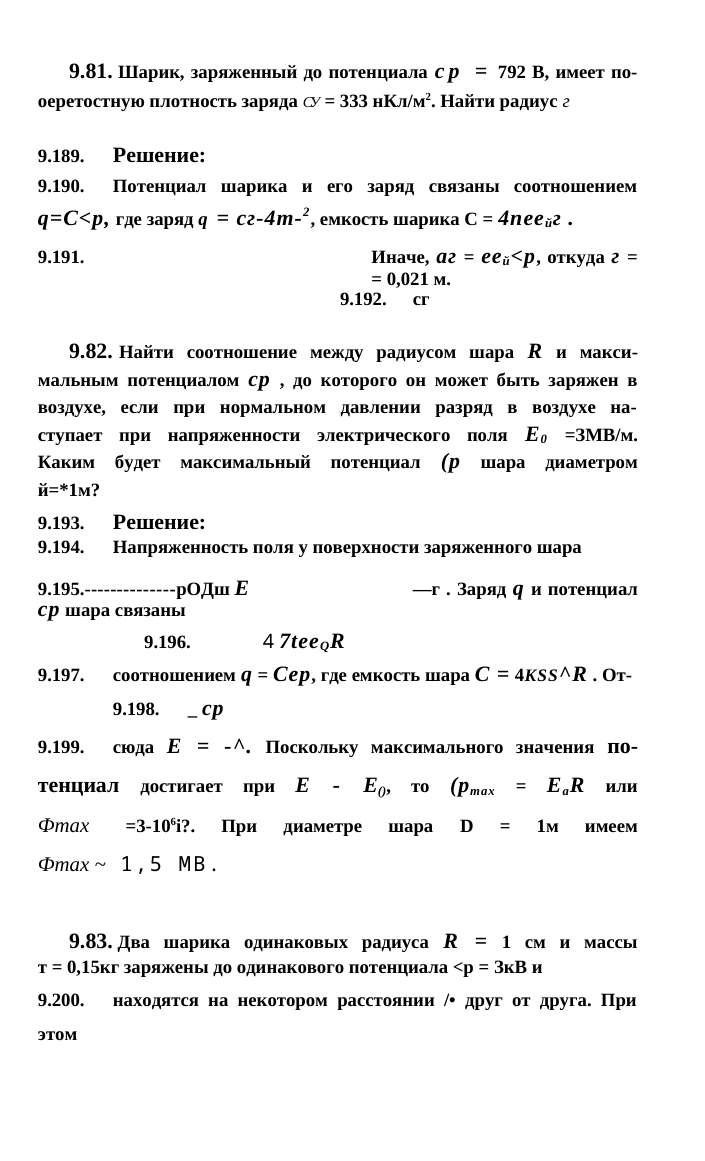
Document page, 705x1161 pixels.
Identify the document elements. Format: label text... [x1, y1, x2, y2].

text сг [340, 290, 638, 309]
text рОДш Е —г . Заряд q и потенциал ср шара связаны [38, 577, 638, 621]
text 4 7teeQR [144, 621, 638, 655]
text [38, 979, 638, 1047]
text Иначе, аг = еей<р, откуда г = = 0,021 м. [38, 246, 638, 290]
list Шарик, заряженный до потенциала ср = 792 В, имеет по- оеретостную плотность заряда су = 333 нКл/м2. Найти радиус г [38, 54, 638, 113]
list Два шарика одинаковых радиуса R = 1 см и массы т = 0,15кг заряжены до одинакового потенциала <р = ЗкВ и [38, 929, 638, 979]
text соотношением q = Сер, где емкость шара С = 4kss^R . От- [38, 655, 638, 688]
text Потенциал шарика и его заряд связаны соотношением q=C<p, где заряд q = сг-4т-2, емкость шарика С = 4пеейг . [38, 166, 638, 231]
text сюда Е = -^. Поскольку максимального значения по- тенциал достигает при Е - Е(), то (ртах = EaR или Фтах =3-106i?. При диаметре шара D = 1м имеем Фтах ~ 1,5 МВ. [38, 722, 638, 880]
text Напряженность поля у поверхности заряженного шара [38, 538, 638, 557]
list Найти соотношение между радиусом шара R и макси- мальным потенциалом ср , до которого он может быть заряжен в воздухе, если при нормальном давлении разряд в воздухе на- ступает при напряженности электрического поля Е0 =ЗМВ/м. Каким будет максимальный потенциал (р шара диаметром й=*1м? [38, 337, 638, 502]
text Решение: [38, 144, 638, 166]
text Решение: [38, 512, 638, 534]
text _ ср [113, 688, 638, 722]
